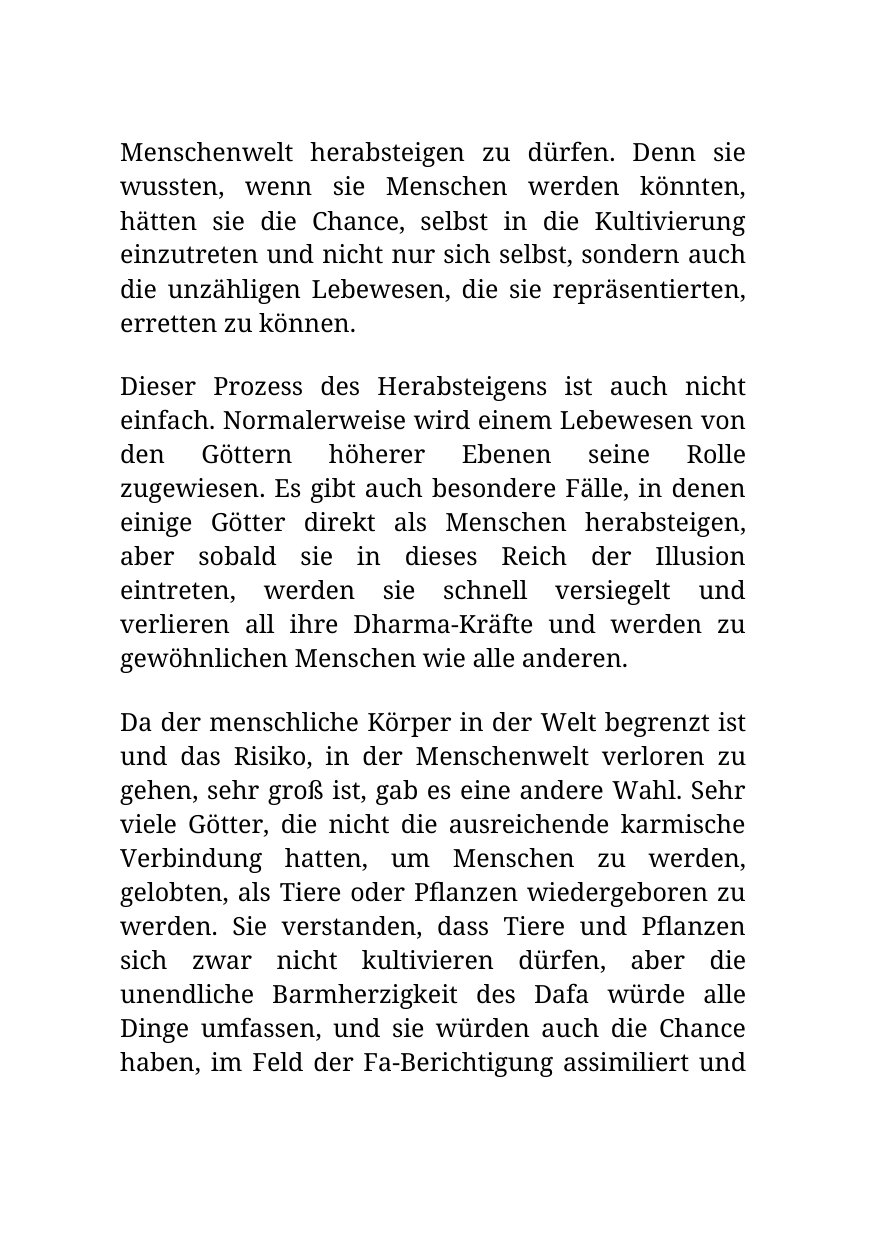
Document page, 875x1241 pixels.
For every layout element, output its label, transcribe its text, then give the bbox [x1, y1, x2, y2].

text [120, 704, 747, 1079]
text Dieser Prozess des Herabsteigens ist auch nicht einfach. Normalerweise wird einem Lebewesen von den Göttern höherer Ebenen seine Rolle zugewiesen. Es gibt auch besondere Fälle, in denen einige Götter direkt als Menschen herabsteigen, aber sobald sie in dieses Reich der Illusion eintreten, werden sie schnell versiegelt und verlieren all ihre Dharma-Kräfte und werden zu gewöhnlichen Menschen wie alle anderen. [120, 368, 747, 675]
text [120, 135, 747, 339]
